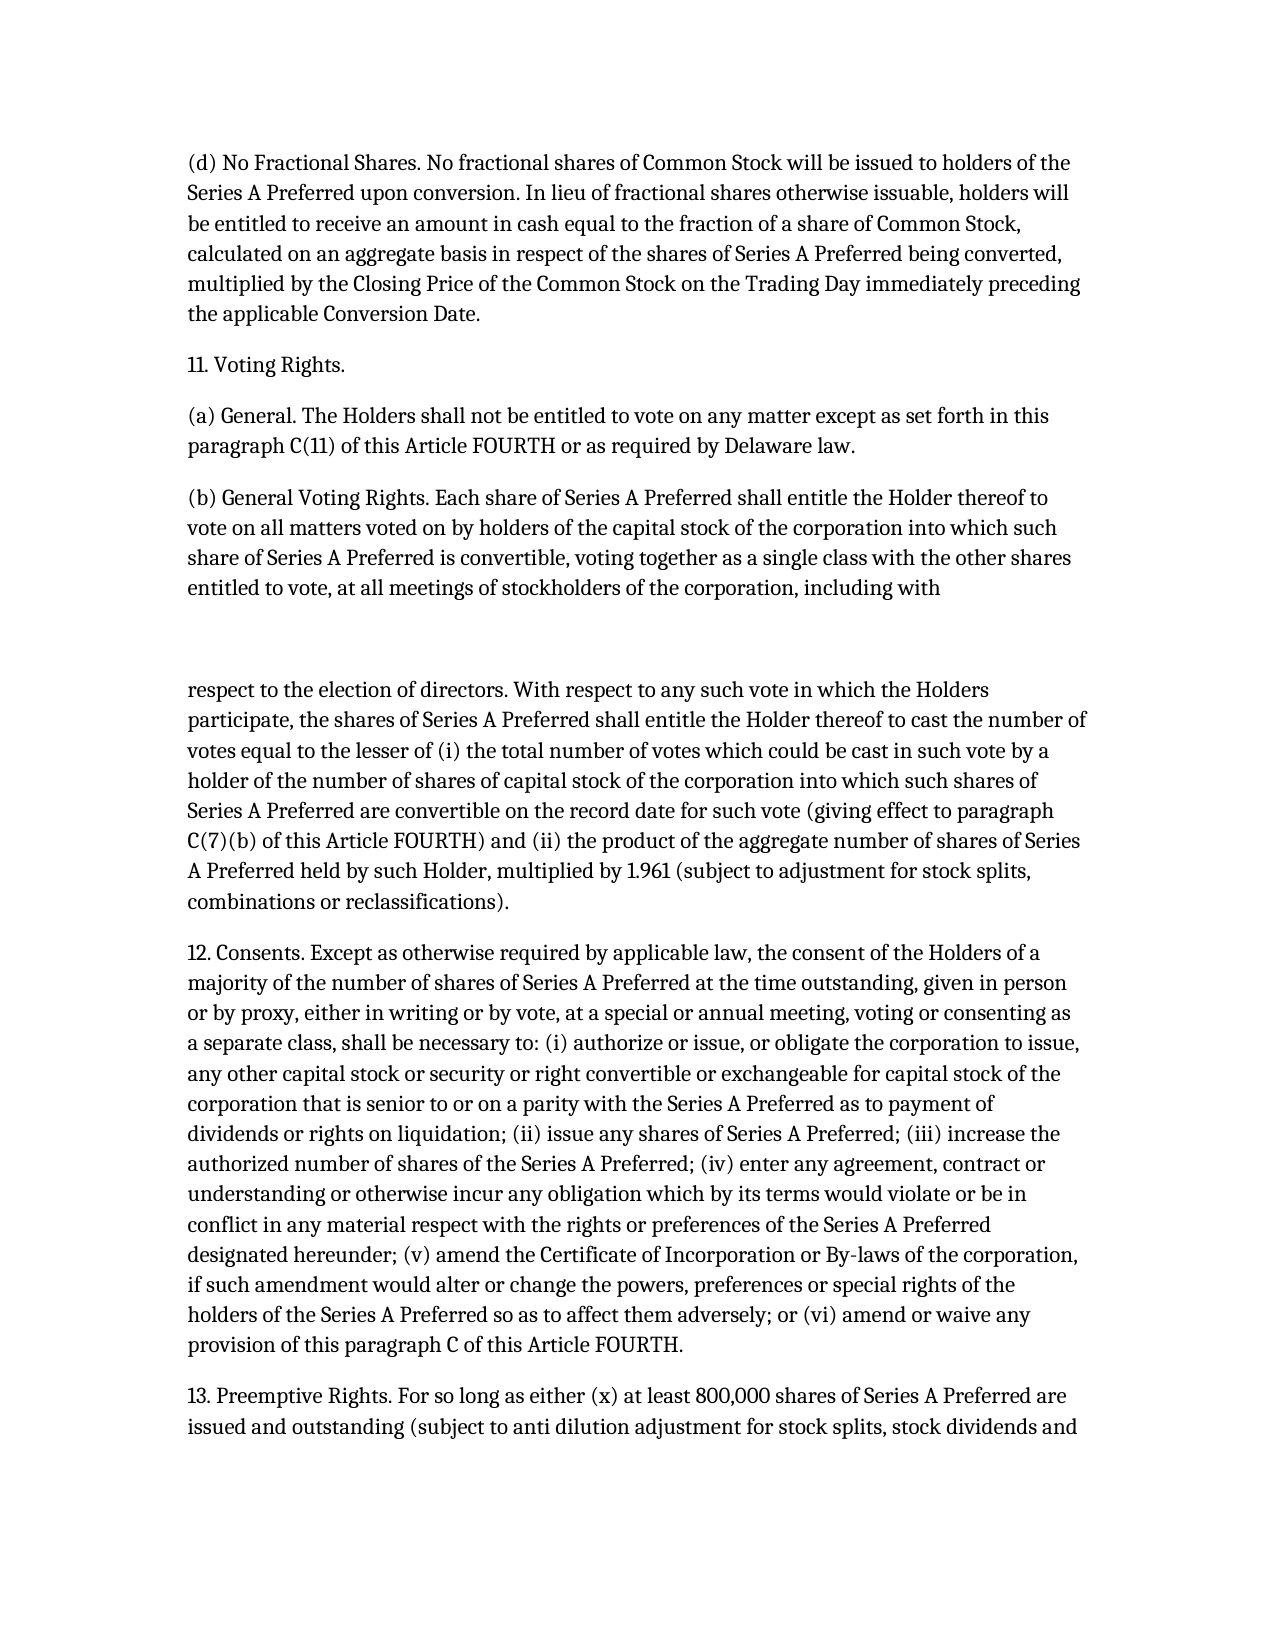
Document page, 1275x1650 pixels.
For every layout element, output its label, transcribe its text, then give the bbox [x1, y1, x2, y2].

text 11. Voting Rights. [187, 352, 1087, 378]
text 12. Consents. Except as otherwise required by applicable law, the consent of the Holders of a majority of the number of shares of Series A Preferred at the time outstanding, given in person or by proxy, either in writing or by vote, at a special or annual meeting, voting or consenting as a separate class, shall be necessary to: (i) authorize or issue, or obligate the corporation to issue, any other capital stock or security or right convertible or exchangeable for capital stock of the corporation that is senior to or on a parity with the Series A Preferred as to payment of dividends or rights on liquidation; (ii) issue any shares of Series A Preferred; (iii) increase the authorized number of shares of the Series A Preferred; (iv) enter any agreement, contract or understanding or otherwise incur any obligation which by its terms would violate or be in conflict in any material respect with the rights or preferences of the Series A Preferred designated hereunder; (v) amend the Certificate of Incorporation or By-laws of the corporation, if such amendment would alter or change the powers, preferences or special rights of the holders of the Series A Preferred so as to affect them adversely; or (vi) amend or waive any provision of this paragraph C of this Article FOURTH. [187, 939, 1087, 1359]
text (a) General. The Holders shall not be entitled to vote on any matter except as set forth in this paragraph C(11) of this Article FOURTH or as required by Delaware law. [187, 403, 1087, 460]
text (d) No Fractional Shares. No fractional shares of Common Stock will be issued to holders of the Series A Preferred upon conversion. In lieu of fractional shares otherwise issuable, holders will be entitled to receive an amount in cash equal to the fraction of a share of Common Stock, calculated on an aggregate basis in respect of the shares of Series A Preferred being converted, multiplied by the Closing Price of the Common Stock on the Trading Day immediately preceding the applicable Conversion Date. [187, 150, 1087, 327]
text (b) General Voting Rights. Each share of Series A Preferred shall entitle the Holder thereof to vote on all matters voted on by holders of the capital stock of the corporation into which such share of Series A Preferred is convertible, voting together as a single class with the other shares entitled to vote, at all meetings of stockholders of the corporation, including with [187, 484, 1087, 601]
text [187, 1383, 1087, 1440]
text respect to the election of directors. With respect to any such vote in which the Holders participate, the shares of Series A Preferred shall entitle the Holder thereof to cast the number of votes equal to the lesser of (i) the total number of votes which could be cast in such vote by a holder of the number of shares of capital stock of the corporation into which such shares of Series A Preferred are convertible on the record date for such vote (giving effect to paragraph C(7)(b) of this Article FOURTH) and (ii) the product of the aggregate number of shares of Series A Preferred held by such Holder, multiplied by 1.961 (subject to adjustment for stock splits, combinations or reclassifications). [187, 677, 1087, 915]
